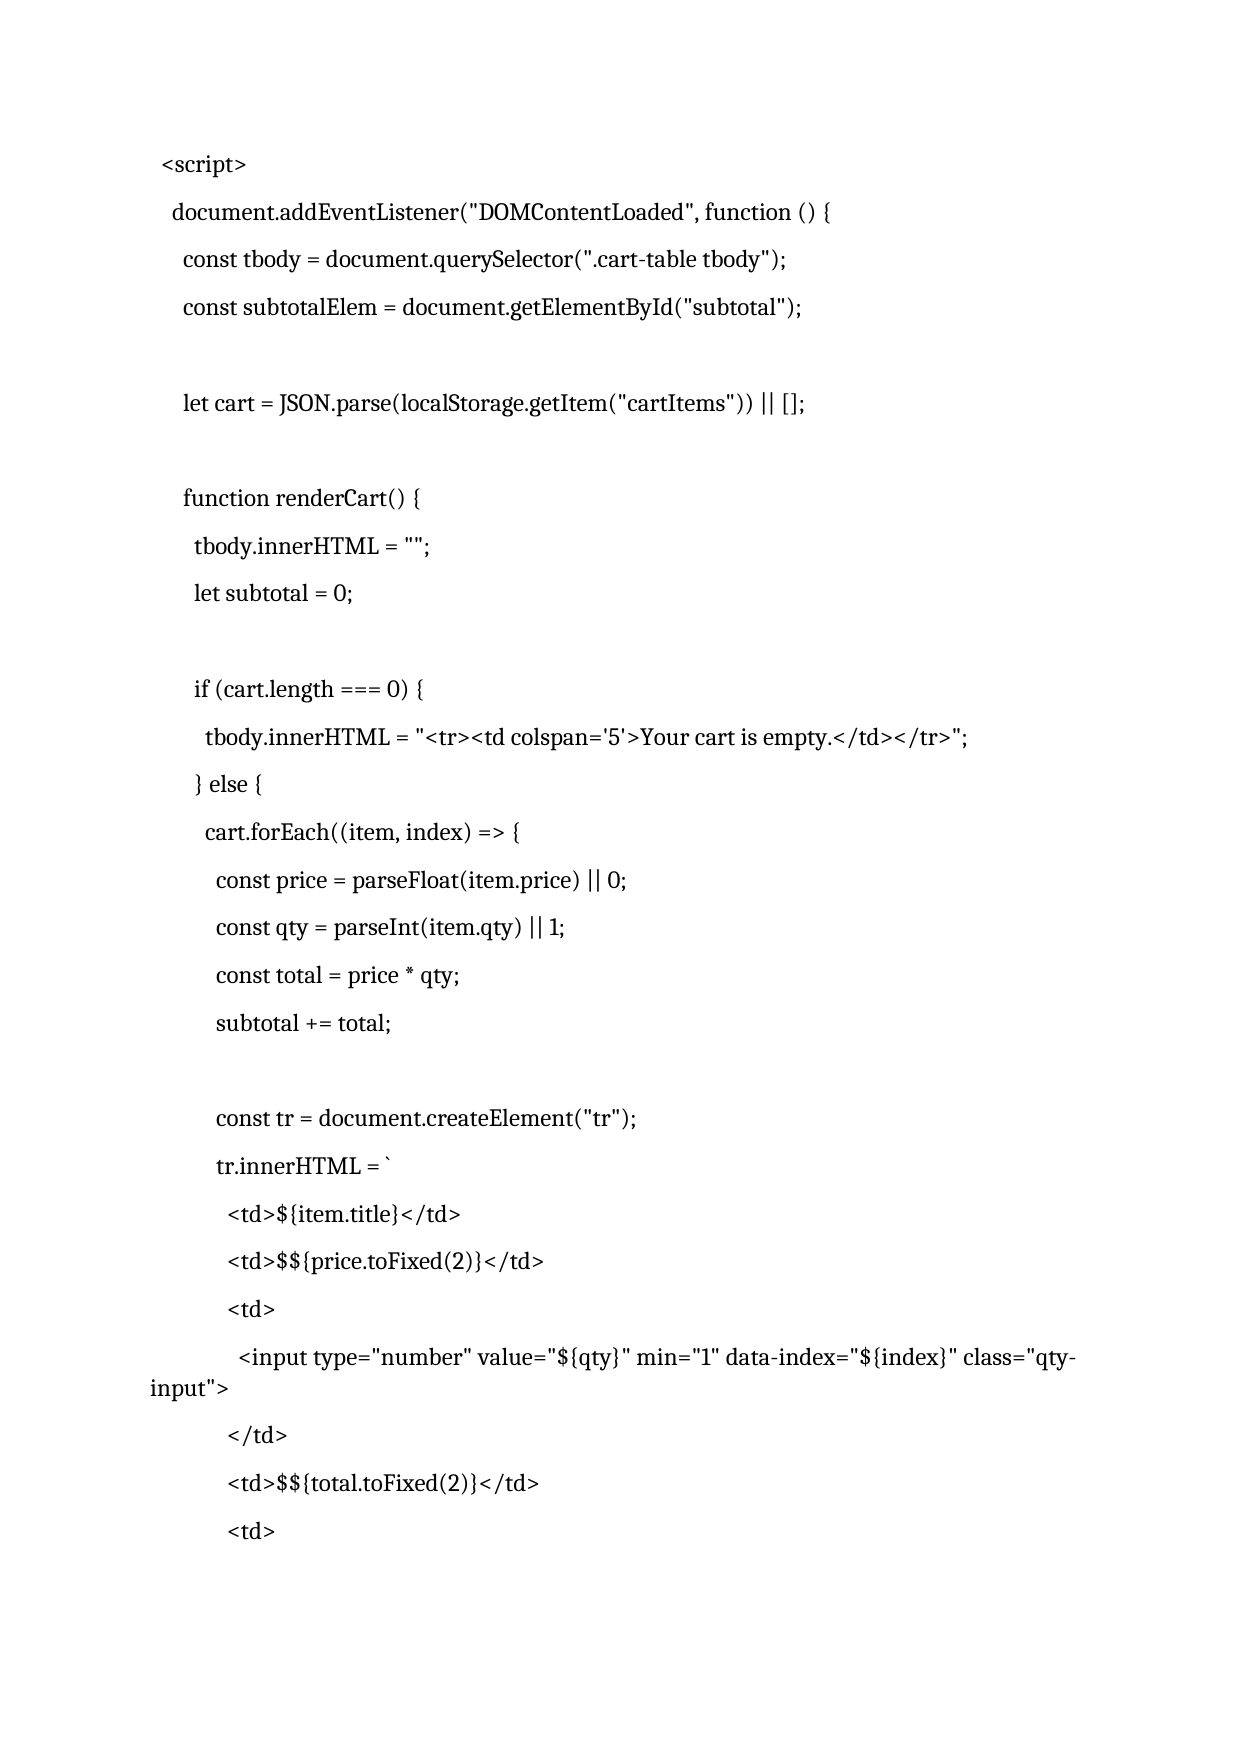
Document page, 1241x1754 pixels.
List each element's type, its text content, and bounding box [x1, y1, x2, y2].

text <td>$${price.toFixed(2)}</td> [150, 1247, 1090, 1276]
text <td>${item.title}</td> [150, 1199, 1090, 1228]
text const tbody = document.querySelector(".cart-table tbody"); [150, 245, 1090, 274]
text const total = price * qty; [150, 961, 1090, 990]
text tbody.innerHTML = ""; [150, 532, 1090, 560]
text if (cart.length === 0) { [150, 675, 1090, 703]
text tr.innerHTML = ` [150, 1152, 1090, 1181]
text document.addEventListener("DOMContentLoaded", function () { [150, 198, 1090, 226]
text <td>$${total.toFixed(2)}</td> [150, 1469, 1090, 1498]
text <input type="number" value="${qty}" min="1" data-index="${index}" class="qty-input"> [150, 1343, 1090, 1402]
text const qty = parseInt(item.qty) || 1; [150, 913, 1090, 942]
text function renderCart() { [150, 484, 1090, 513]
text tbody.innerHTML = "<tr><td colspan='5'>Your cart is empty.</td></tr>"; [150, 722, 1090, 751]
text <script> [150, 150, 1090, 179]
text </td> [150, 1421, 1090, 1450]
text const subtotalElem = document.getElementById("subtotal"); [150, 293, 1090, 322]
text } else { [150, 770, 1090, 799]
text <td> [150, 1295, 1090, 1324]
text const tr = document.createElement("tr"); [150, 1104, 1090, 1133]
text let subtotal = 0; [150, 579, 1090, 608]
text <td> [150, 1517, 1090, 1546]
text subtotal += total; [150, 1009, 1090, 1037]
text const price = parseFloat(item.price) || 0; [150, 866, 1090, 894]
text let cart = JSON.parse(localStorage.getItem("cartItems")) || []; [150, 388, 1090, 417]
text cart.forEach((item, index) => { [150, 818, 1090, 847]
